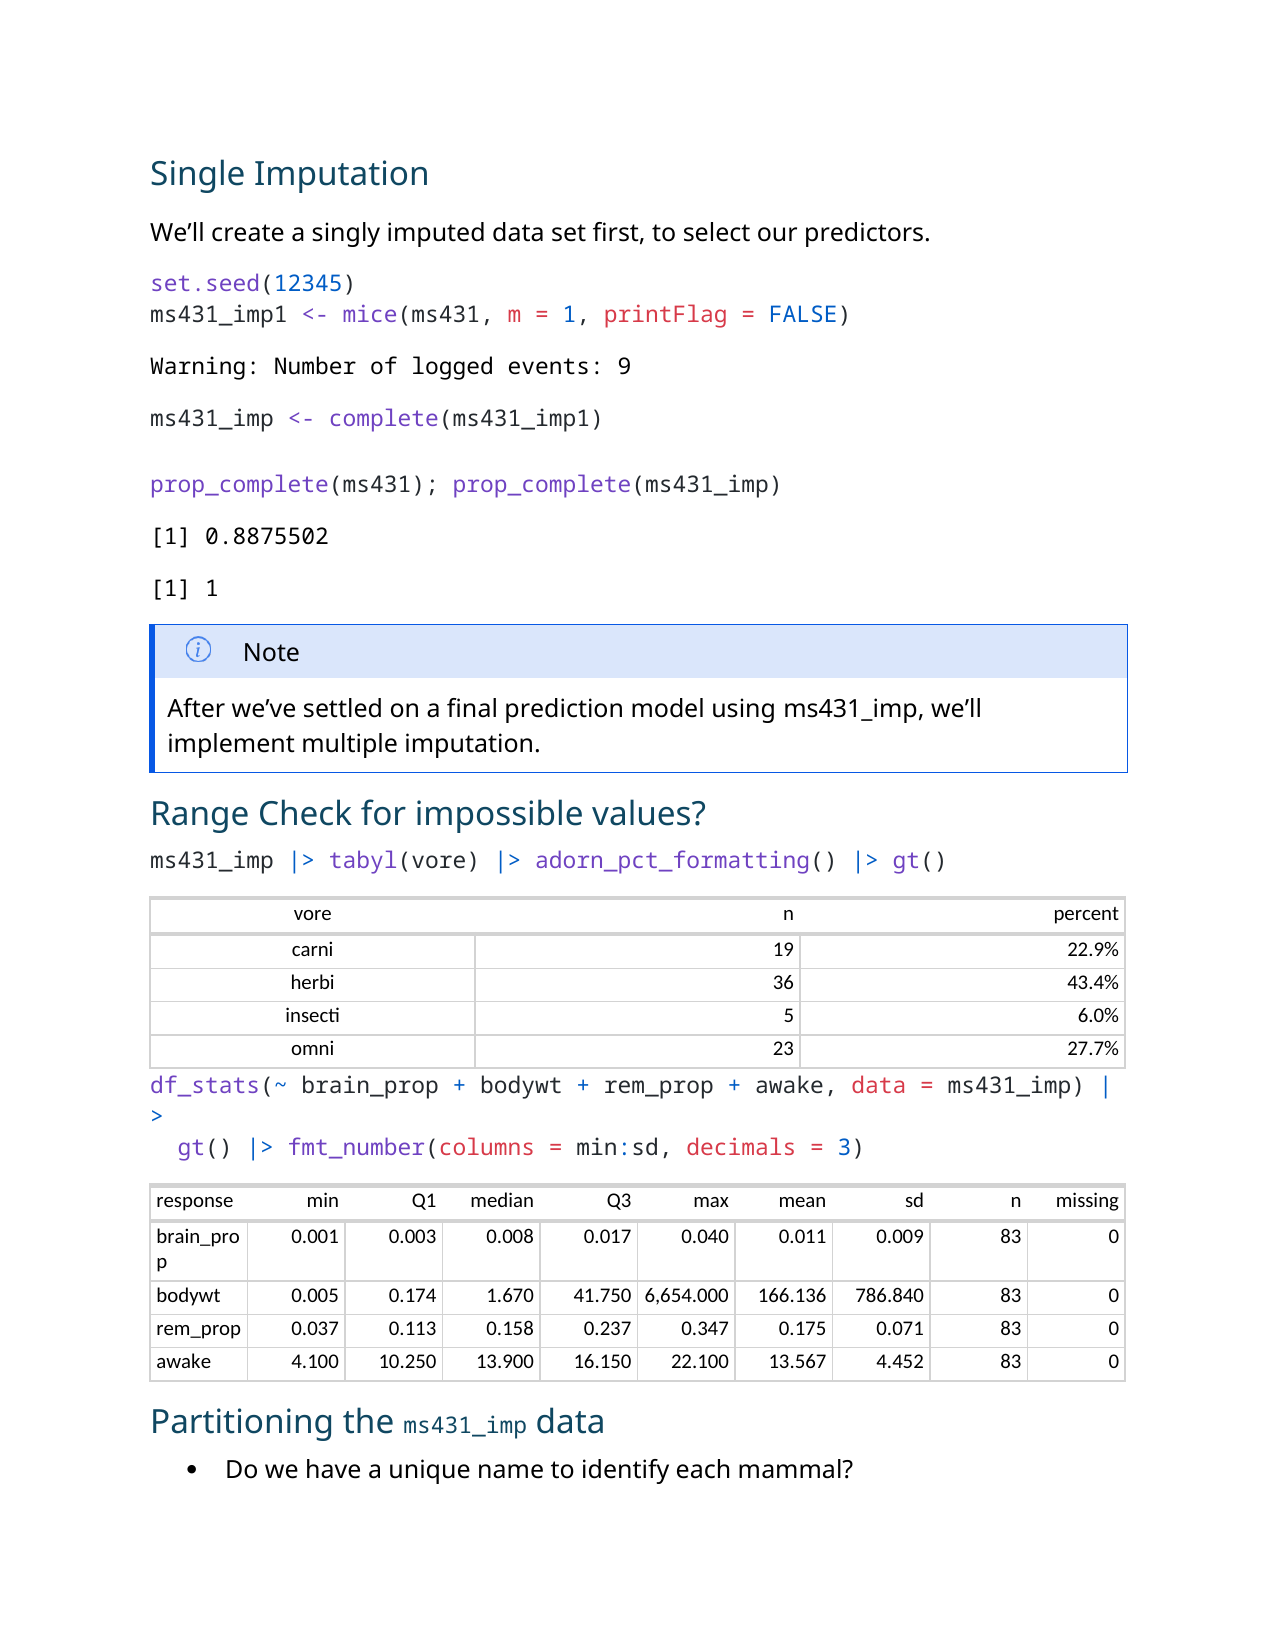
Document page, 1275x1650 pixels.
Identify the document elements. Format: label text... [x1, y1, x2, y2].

table_header max [638, 1188, 735, 1219]
table_cell insecti [151, 1002, 474, 1034]
table_header median [443, 1188, 540, 1219]
table_cell After we’ve settled on a final prediction model using ms431_imp, we’ll implement multiple imputation. [155, 678, 1127, 772]
table_cell 0 [1028, 1223, 1124, 1280]
text ms431_imp |> tabyl(vore) |> adorn_pct_formatting() |> gt() [150, 844, 1125, 875]
table_cell 19 [476, 936, 799, 967]
table_cell 83 [931, 1282, 1027, 1313]
table_cell 41.750 [541, 1282, 637, 1313]
table_cell 16.150 [541, 1348, 637, 1380]
table_cell 786.840 [833, 1282, 929, 1313]
table_cell 6.0% [801, 1002, 1124, 1034]
table_cell 0.003 [346, 1223, 442, 1280]
table_cell 0.174 [346, 1282, 442, 1313]
text We’ll create a singly imputed data set first, to select our predictors. [150, 214, 1125, 248]
table_cell 1.670 [443, 1282, 539, 1313]
table_cell 0.017 [541, 1223, 637, 1280]
table_cell 22.9% [801, 936, 1124, 967]
table_cell 0 [1028, 1315, 1124, 1347]
table_cell herbi [151, 969, 474, 1001]
table_header Note [155, 625, 1127, 678]
table_cell brain_prop [151, 1223, 247, 1280]
table_cell 4.100 [248, 1348, 344, 1380]
text set.seed(12345) ms431_imp1 <- mice(ms431, m = 1, printFlag = FALSE) [150, 267, 1125, 329]
table_header vore [151, 900, 475, 932]
table_cell 0.158 [443, 1315, 539, 1347]
table_cell 13.567 [736, 1348, 832, 1380]
table_cell 5 [476, 1002, 799, 1034]
table_cell 0.113 [346, 1315, 442, 1347]
table_cell 36 [476, 969, 799, 1001]
table_cell 10.250 [346, 1348, 442, 1380]
table_cell 0.011 [736, 1223, 832, 1280]
subtitle Single Imputation [150, 150, 1125, 195]
text df_stats(~ brain_prop + bodywt + rem_prop + awake, data = ms431_imp) |> gt() |> fmt_number(columns = min:sd, decimals = 3) [150, 1069, 1125, 1162]
table_cell rem_prop [151, 1315, 247, 1347]
table_cell 27.7% [801, 1036, 1124, 1067]
table_cell carni [151, 936, 474, 967]
table_cell awake [151, 1348, 247, 1380]
table_cell 0.008 [443, 1223, 539, 1280]
table_cell 166.136 [736, 1282, 832, 1313]
table_cell 0.347 [638, 1315, 734, 1347]
table_cell 4.452 [833, 1348, 929, 1380]
table_cell 0 [1028, 1282, 1124, 1313]
table_header Q3 [540, 1188, 637, 1219]
table_cell 0 [1028, 1348, 1124, 1380]
table_header sd [833, 1188, 930, 1219]
table_cell omni [151, 1036, 474, 1067]
table_cell 6,654.000 [638, 1282, 734, 1313]
table_cell 0.071 [833, 1315, 929, 1347]
table_header n [475, 900, 800, 932]
table_cell 83 [931, 1348, 1027, 1380]
table_header min [248, 1188, 345, 1219]
text [1] 0.8875502 [150, 520, 1125, 551]
table_header Q1 [345, 1188, 442, 1219]
table_cell 43.4% [801, 969, 1124, 1001]
subtitle Partitioning the ms431_imp data [150, 1398, 1125, 1444]
table_cell 0.009 [833, 1223, 929, 1280]
table_header response [151, 1188, 247, 1219]
table_cell 22.100 [638, 1348, 734, 1380]
table_cell 13.900 [443, 1348, 539, 1380]
table_cell 23 [476, 1036, 799, 1067]
table_cell 0.237 [541, 1315, 637, 1347]
text ms431_imp <- complete(ms431_imp1) prop_complete(ms431); prop_complete(ms431_imp) [150, 402, 1125, 499]
table_header n [930, 1188, 1027, 1219]
subtitle Range Check for impossible values? [150, 790, 1125, 835]
table_cell 0.005 [248, 1282, 344, 1313]
table_header percent [800, 900, 1124, 932]
table_cell 0.175 [736, 1315, 832, 1347]
text [1] 1 [150, 572, 1125, 603]
table_cell 83 [931, 1315, 1027, 1347]
list Do we have a unique name to identify each mammal? [187, 1452, 1125, 1486]
table_cell bodywt [151, 1282, 247, 1313]
table_header mean [735, 1188, 832, 1219]
table_cell 0.001 [248, 1223, 344, 1280]
picture [186, 636, 211, 662]
table_header missing [1028, 1188, 1124, 1219]
table_cell 0.040 [638, 1223, 734, 1280]
table_cell 83 [931, 1223, 1027, 1280]
text Warning: Number of logged events: 9 [150, 350, 1125, 382]
table_cell 0.037 [248, 1315, 344, 1347]
